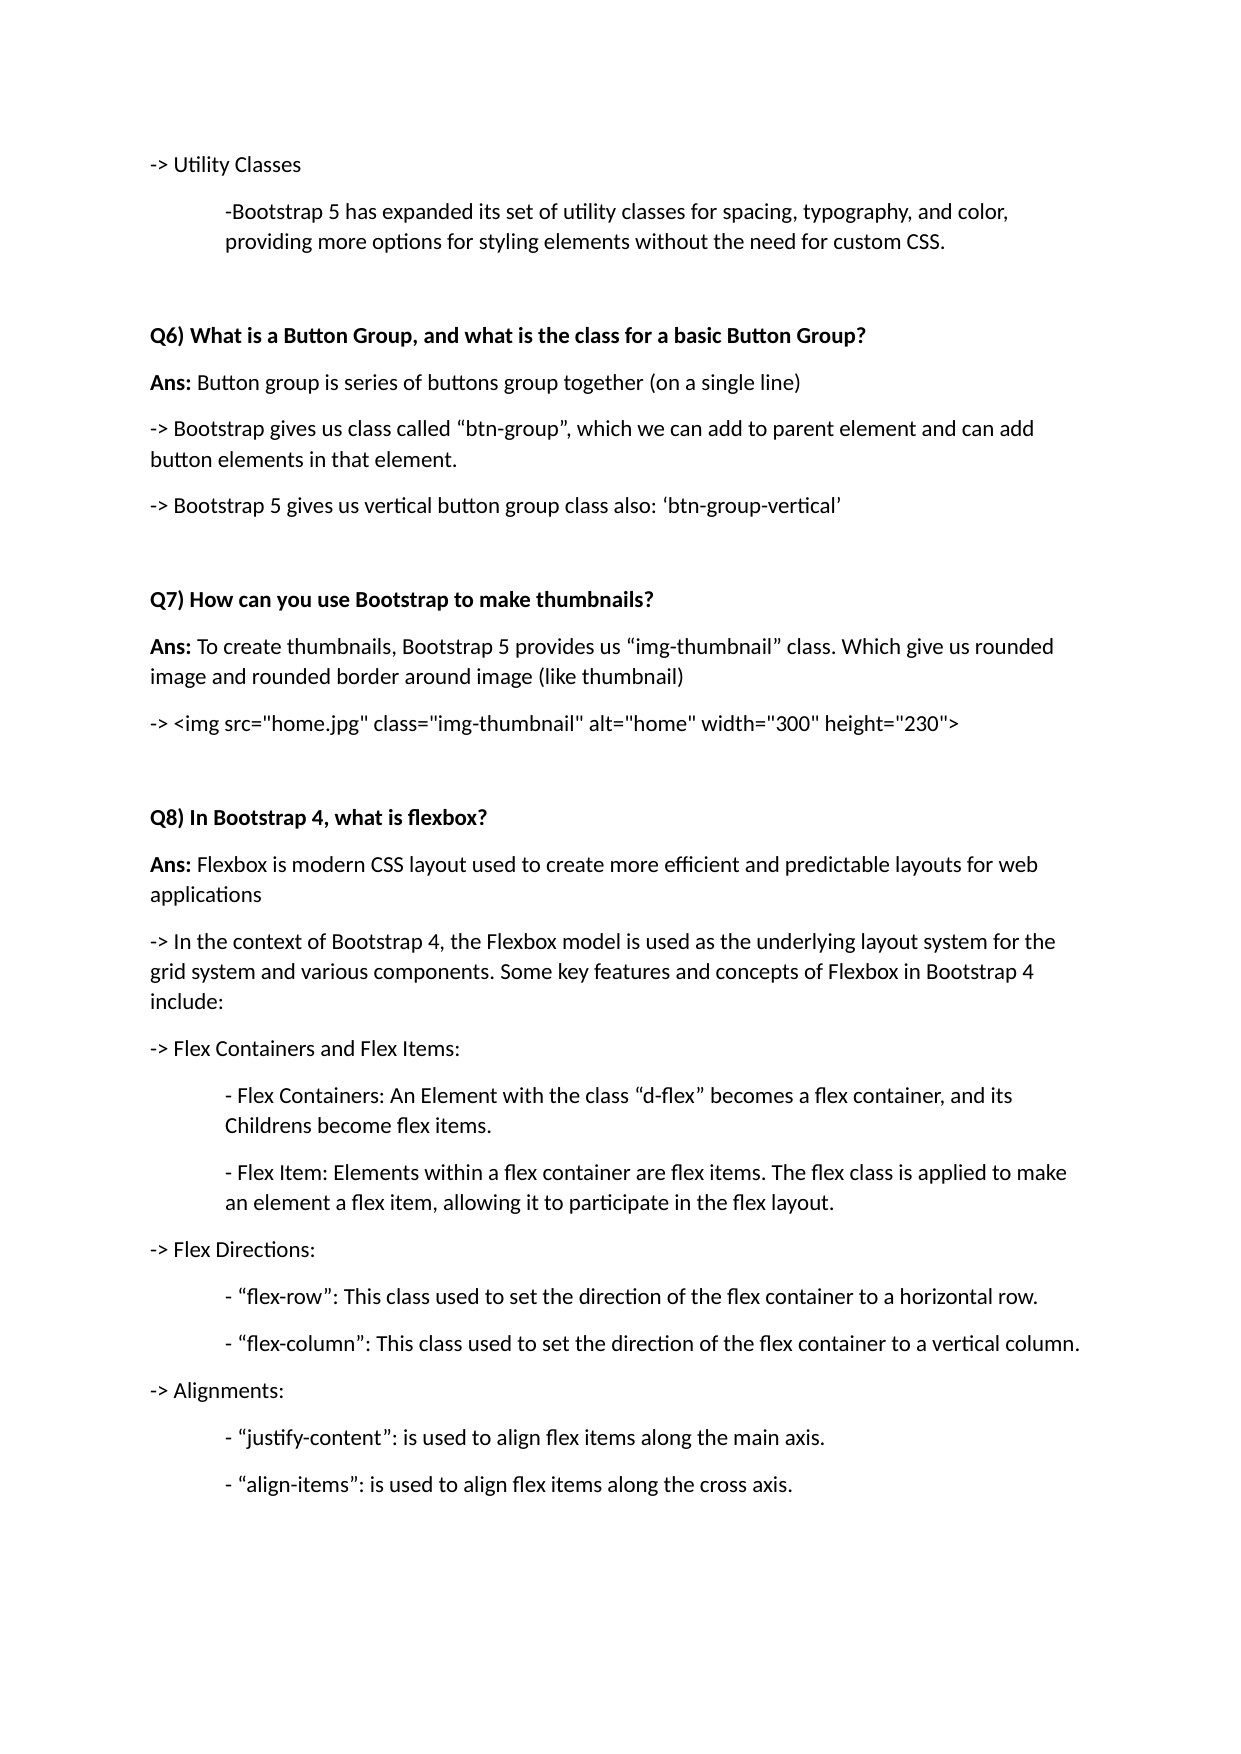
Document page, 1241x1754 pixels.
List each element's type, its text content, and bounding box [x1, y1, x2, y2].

text -> Bootstrap 5 gives us vertical button group class also: ‘btn-group-vertical’ [150, 492, 1090, 520]
text Q7) How can you use Bootstrap to make thumbnails? [150, 585, 1090, 613]
text Ans: Button group is series of buttons group together (on a single line) [150, 368, 1090, 396]
text -> <img src="home.jpg" class="img-thumbnail" alt="home" width="300" height="230"> [150, 709, 1090, 737]
text -> Utility Classes [150, 150, 1090, 178]
text -> In the context of Bootstrap 4, the Flexbox model is used as the underlying layout system for the grid system and various components. Some key features and concepts of Flexbox in Bootstrap 4 include: [150, 927, 1090, 1016]
text - “flex-column”: This class used to set the direction of the flex container to a vertical column. [150, 1329, 1090, 1357]
text - “flex-row”: This class used to set the direction of the flex container to a horizontal row. [150, 1282, 1090, 1310]
text -> Flex Containers and Flex Items: [150, 1034, 1090, 1062]
text Q8) In Bootstrap 4, what is flexbox? [150, 803, 1090, 831]
text -Bootstrap 5 has expanded its set of utility classes for spacing, typography, and color, providing more options for styling elements without the need for custom CSS. [225, 197, 1090, 255]
text - “justify-content”: is used to align flex items along the main axis. [150, 1423, 1090, 1451]
text - Flex Item: Elements within a flex container are flex items. The flex class is applied to make an element a flex item, allowing it to participate in the flex layout. [225, 1158, 1090, 1217]
text -> Flex Directions: [150, 1235, 1090, 1263]
text Q6) What is a Button Group, and what is the class for a basic Button Group? [150, 321, 1090, 349]
text - Flex Containers: An Element with the class “d-flex” becomes a flex container, and its Childrens become flex items. [225, 1081, 1090, 1139]
text - “align-items”: is used to align flex items along the cross axis. [150, 1470, 1090, 1498]
text Ans: To create thumbnails, Bootstrap 5 provides us “img-thumbnail” class. Which give us rounded image and rounded border around image (like thumbnail) [150, 632, 1090, 691]
text Ans: Flexbox is modern CSS layout used to create more efficient and predictable layouts for web applications [150, 850, 1090, 908]
text -> Alignments: [150, 1376, 1090, 1404]
text -> Bootstrap gives us class called “btn-group”, which we can add to parent element and can add button elements in that element. [150, 414, 1090, 473]
